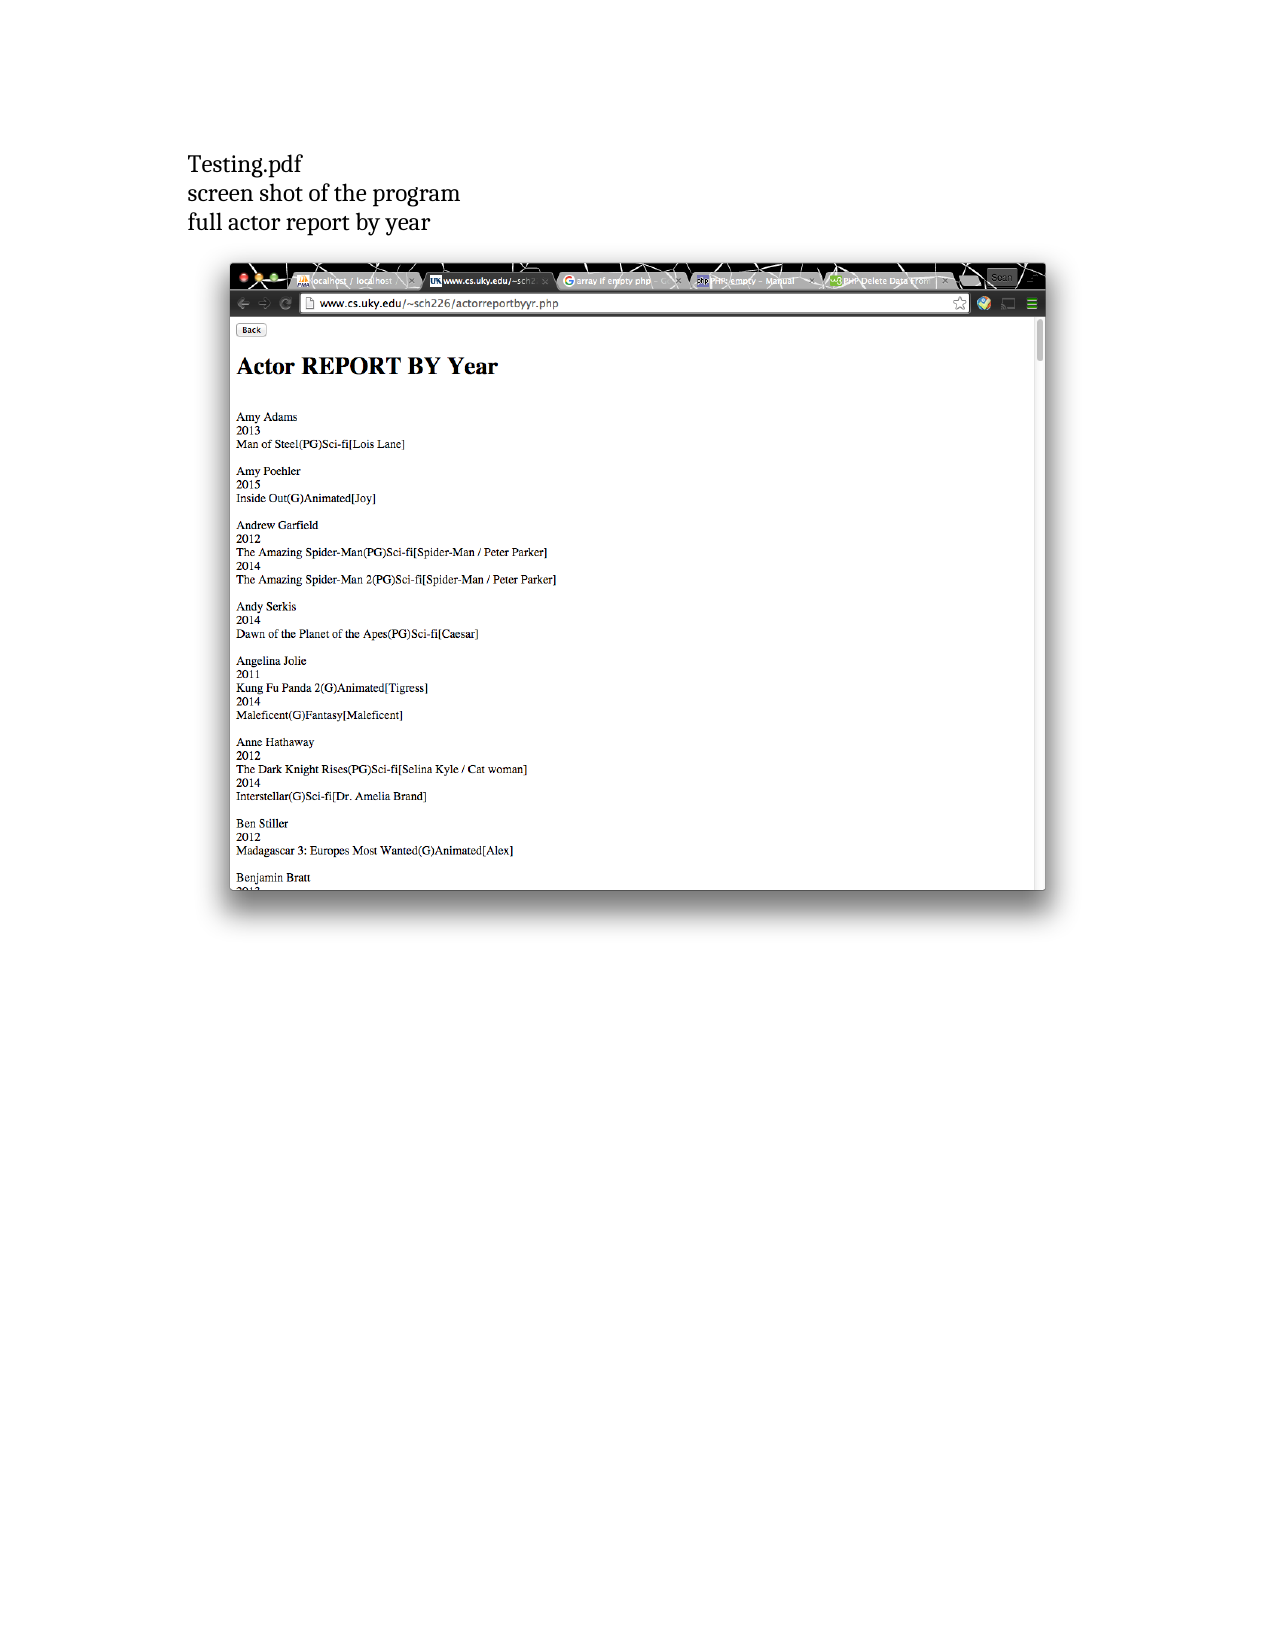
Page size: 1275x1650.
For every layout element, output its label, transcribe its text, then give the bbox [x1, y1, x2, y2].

text screen shot of the program [187, 179, 1087, 207]
picture [187, 236, 1088, 949]
text full actor report by year [187, 207, 1087, 236]
text Testing.pdf [187, 150, 1087, 179]
